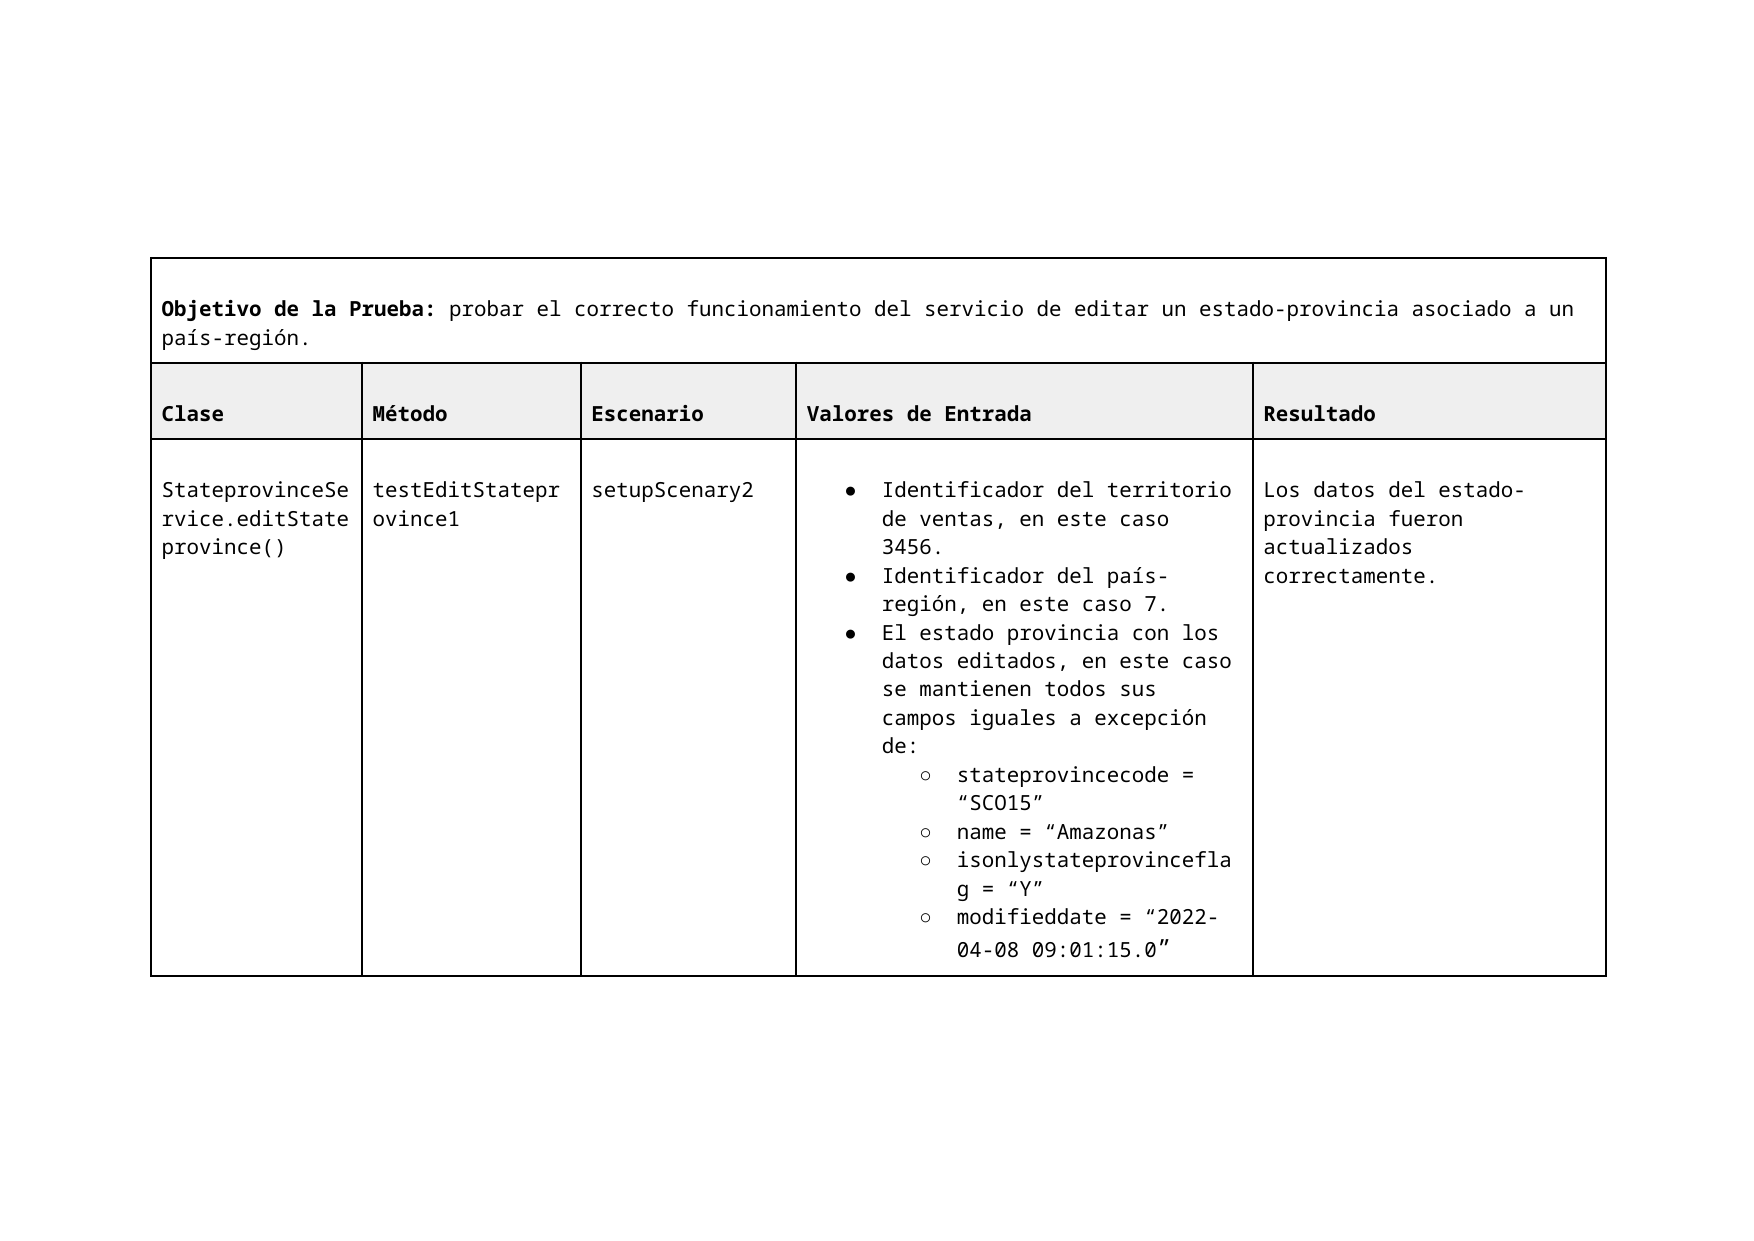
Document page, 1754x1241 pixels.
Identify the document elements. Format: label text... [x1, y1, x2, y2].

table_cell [152, 440, 361, 975]
table_cell testEditStateprovince1 [363, 440, 580, 975]
table_cell Método [363, 364, 580, 438]
table_cell Resultado [1254, 364, 1605, 438]
table_cell Identificador del territorio de ventas, en este caso 3456. Identificador del país-región, en este caso 7. El estado provincia con los datos editados, en este caso se mantienen todos sus campos iguales a excepción de: stateprovincecode = “SCO15” name = “Amazonas” isonlystateprovinceflag = “Y” modifieddate = “2022-04-08 09:01:15.0” [797, 440, 1252, 975]
table_cell Escenario [582, 364, 795, 438]
table_header Objetivo de la Prueba: probar el correcto funcionamiento del servicio de editar un estado-provincia asociado a un país-región. [152, 259, 1605, 362]
table_cell Valores de Entrada [797, 364, 1252, 438]
table_cell Los datos del estado-provincia fueron actualizados correctamente. [1254, 440, 1605, 975]
table_cell setupScenary2 [582, 440, 795, 975]
table_cell Clase [152, 364, 361, 438]
